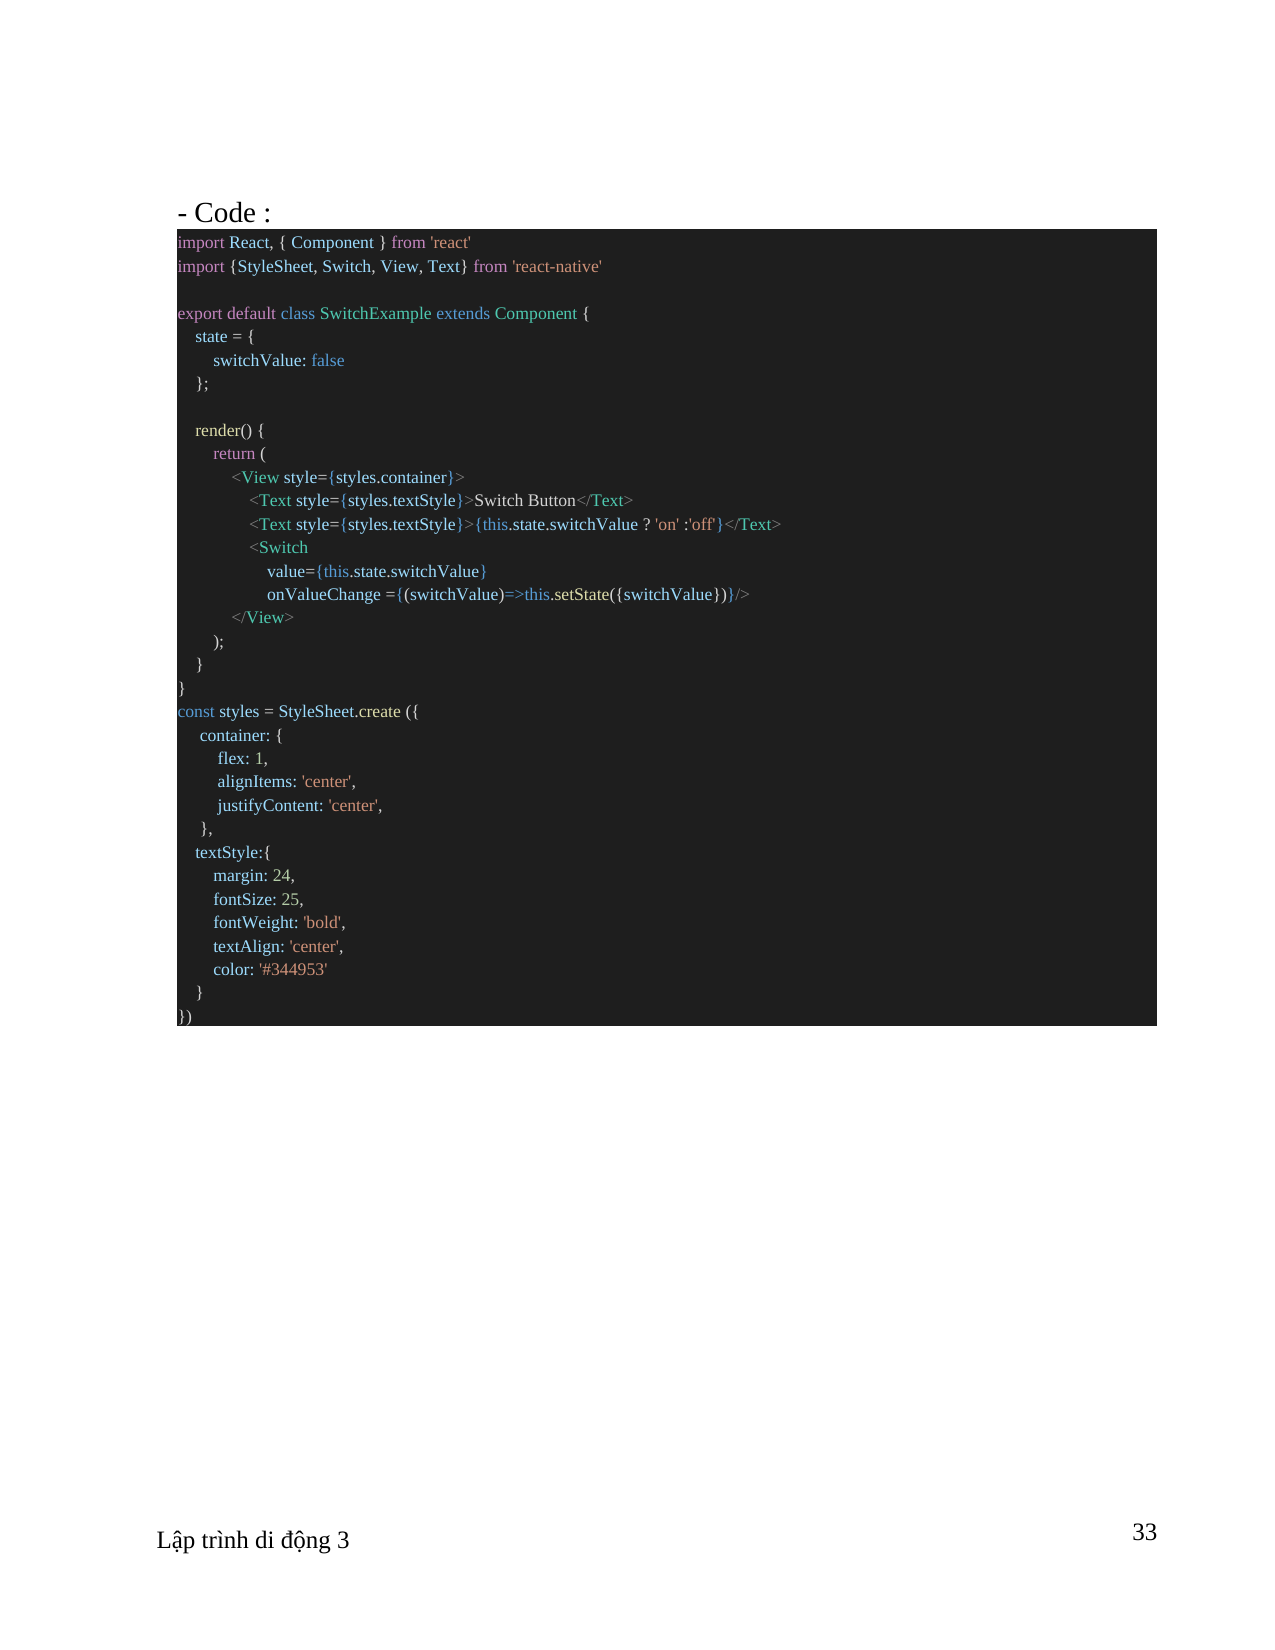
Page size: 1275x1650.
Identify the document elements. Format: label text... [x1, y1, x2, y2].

text } [177, 674, 1157, 698]
text </View> [177, 604, 1157, 628]
text value={this.state.switchValue} [177, 557, 1157, 581]
text - Code : [177, 196, 1157, 229]
text flex: 1, [177, 745, 1157, 768]
text import {StyleSheet, Switch, View, Text} from 'react-native' [177, 253, 1157, 276]
text color: '#344953' [177, 956, 1157, 979]
text render() { [177, 417, 1157, 440]
text onValueChange ={(switchValue)=>this.setState({switchValue})}/> [177, 581, 1157, 604]
text justifyContent: 'center', [177, 792, 1157, 815]
text state = { [177, 323, 1157, 346]
text fontSize: 25, [177, 885, 1157, 909]
text margin: 24, [177, 862, 1157, 885]
text textAlign: 'center', [177, 932, 1157, 956]
text textStyle:{ [177, 838, 1157, 862]
text } [177, 979, 1157, 1003]
text <Text style={styles.textStyle}>{this.state.switchValue ? 'on' :'off'}</Text> [177, 510, 1157, 534]
text <View style={styles.container}> [177, 463, 1157, 487]
text import React, { Component } from 'react' [177, 229, 1157, 253]
text <Text style={styles.textStyle}>Switch Button</Text> [177, 487, 1157, 510]
text switchValue: false [177, 346, 1157, 370]
text container: { [177, 721, 1157, 745]
text ); [177, 628, 1157, 651]
text }, [177, 815, 1157, 838]
text fontWeight: 'bold', [177, 909, 1157, 932]
text return ( [177, 440, 1157, 463]
text } [177, 651, 1157, 674]
text export default class SwitchExample extends Component { [177, 299, 1157, 323]
text }) [177, 1003, 1157, 1026]
text alignItems: 'center', [177, 768, 1157, 792]
text <Switch [177, 534, 1157, 557]
text }; [177, 370, 1157, 393]
text const styles = StyleSheet.create ({ [177, 698, 1157, 721]
